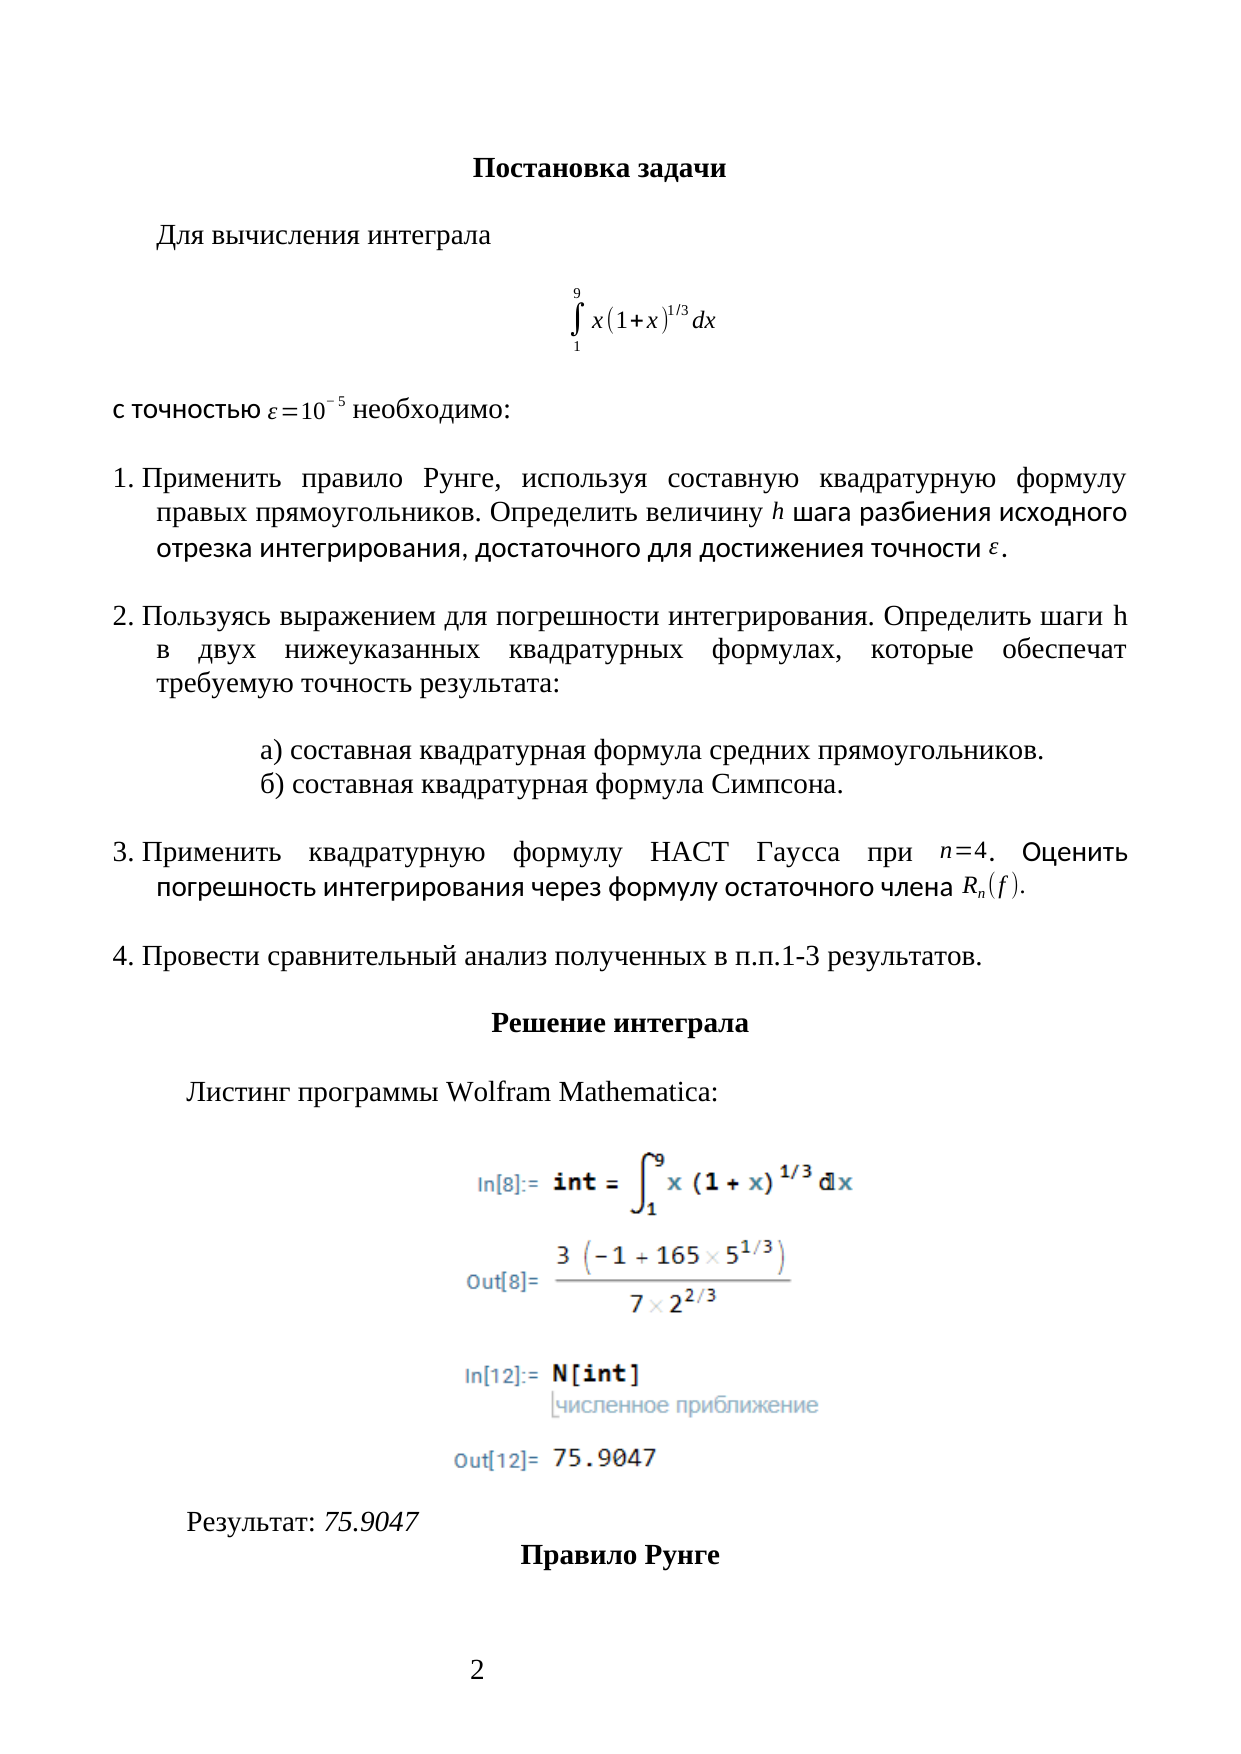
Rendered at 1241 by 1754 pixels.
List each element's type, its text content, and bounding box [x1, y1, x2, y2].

list Применить квадратурную формулу НАСТ Гаусса при . Оценить погрешность интегрирования через формулу остаточного члена [112, 833, 1128, 904]
list б) составная квадратурная формула Симпсона. [112, 766, 1128, 799]
text Постановка задачи [112, 150, 1128, 183]
list Листинг программы Wolfram Mathematica: [112, 1074, 1128, 1107]
list с точностью необходимо: [112, 391, 1128, 426]
list Провести сравнительный анализ полученных в п.п.1-3 результатов. [112, 938, 1128, 971]
text Правило Рунге [112, 1537, 1128, 1571]
list а) составная квадратурная формула средних прямоугольников. [112, 732, 1128, 766]
list Решение интеграла [112, 1005, 1128, 1038]
list Применить правило Рунге, используя составную квадратурную формулу правых прямоугольников. Определить величину шага разбиения исходного отрезка интегрирования, достаточного для достижениея точности . [112, 460, 1128, 564]
list Для вычисления интеграла [156, 217, 1128, 251]
list Пользуясь выражением для погрешности интегрирования. Определить шаги h в двух нижеуказанных квадратурных формулах, которые обеспечат требуемую точность результата: [112, 598, 1128, 699]
list Результат: 75.9047 [112, 1504, 1128, 1537]
picture [447, 1141, 867, 1479]
